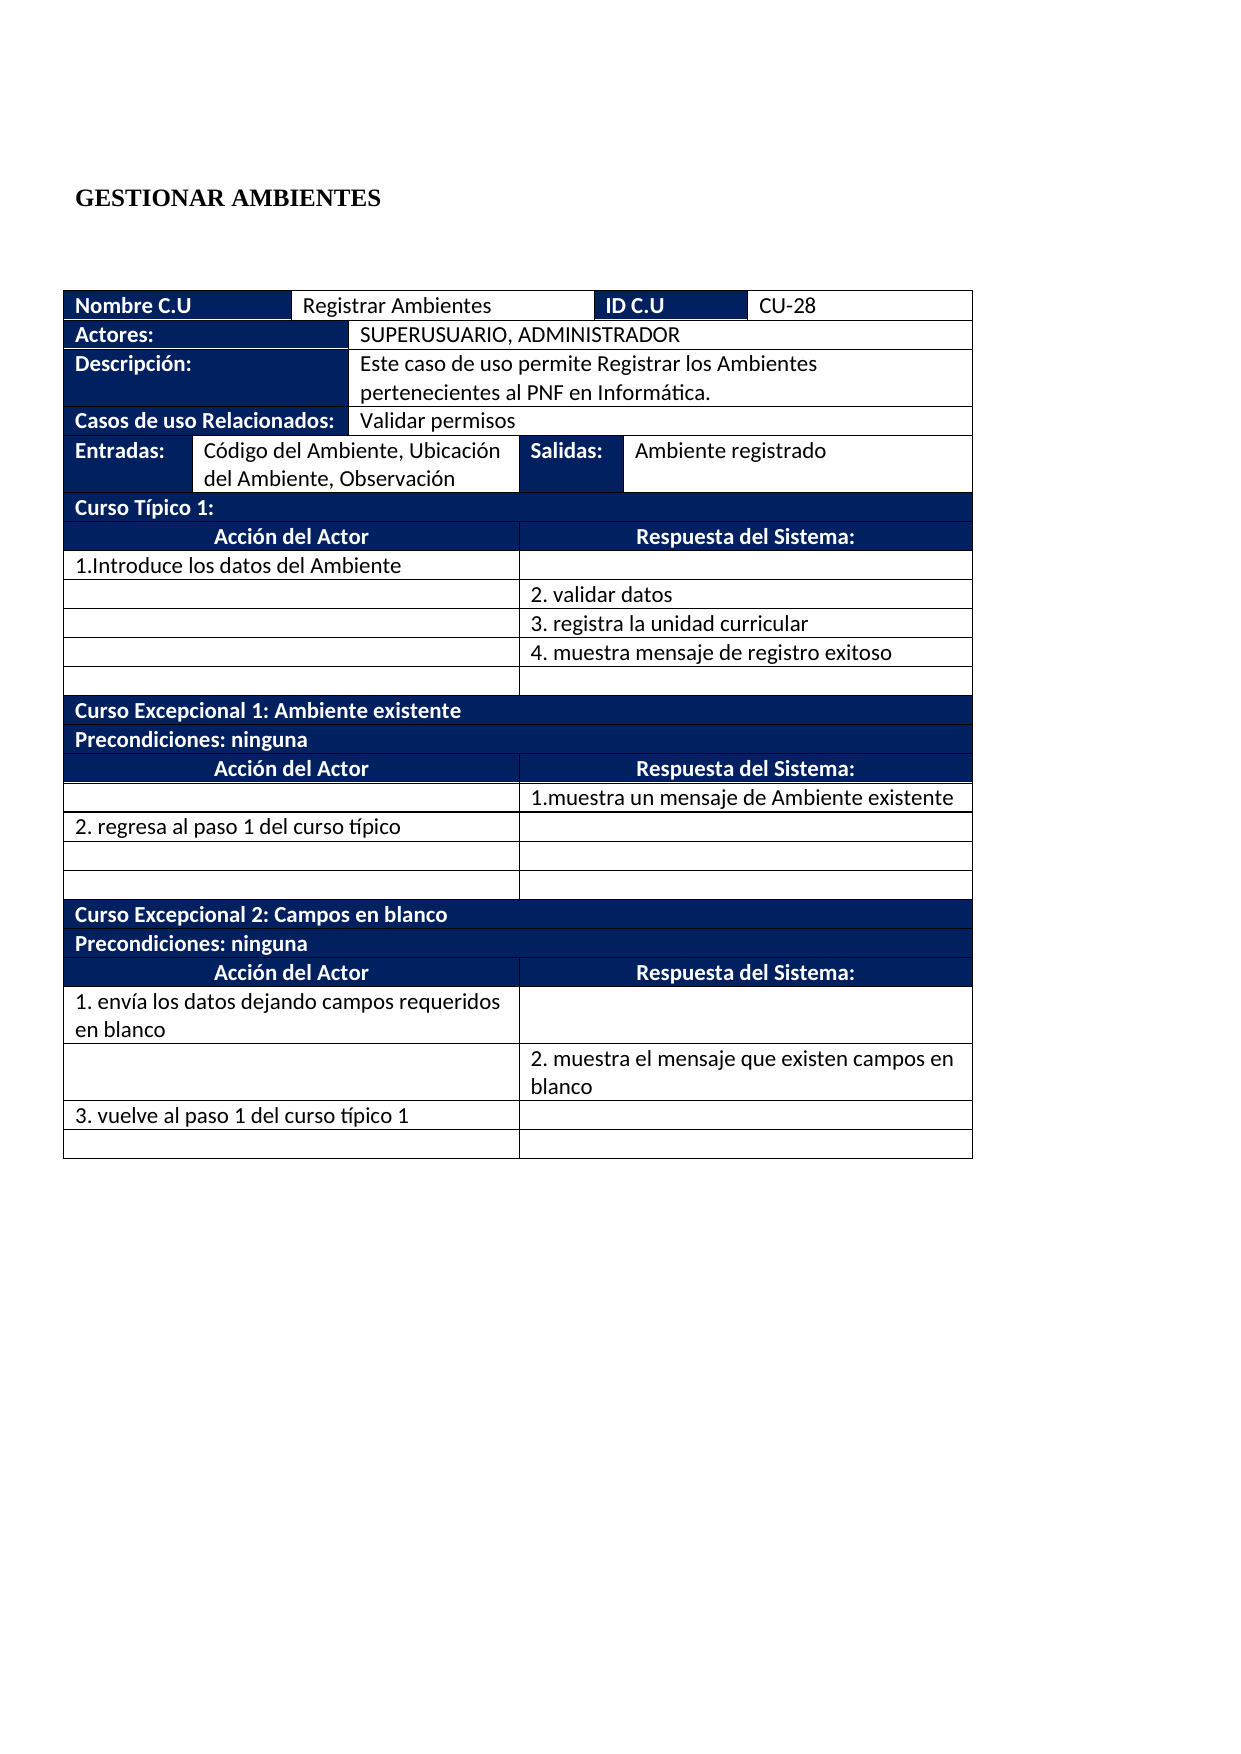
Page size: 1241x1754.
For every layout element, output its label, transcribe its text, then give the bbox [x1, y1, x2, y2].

table_header Nombre C.U [64, 291, 291, 319]
table_cell 3. vuelve al paso 1 del curso típico 1 [64, 1101, 519, 1129]
table_cell 1. envía los datos dejando campos requeridos en blanco [64, 987, 519, 1043]
table_cell [64, 667, 519, 695]
table_cell Acción del Actor [64, 522, 519, 550]
table_cell Actores: [64, 321, 348, 348]
table_cell [520, 871, 972, 899]
table_cell 4. muestra mensaje de registro exitoso [520, 638, 972, 666]
table_header CU-28 [748, 291, 972, 319]
table_cell [64, 580, 519, 608]
table_cell Precondiciones: ninguna [64, 929, 972, 957]
table_cell [520, 987, 972, 1043]
table_cell [520, 842, 972, 869]
table_cell [520, 667, 972, 695]
table_header Registrar Ambientes [292, 291, 594, 319]
table_cell [64, 1044, 519, 1100]
table_cell 2. regresa al paso 1 del curso típico [64, 813, 519, 841]
table_cell [520, 1130, 972, 1158]
table_cell 3. registra la unidad curricular [520, 609, 972, 637]
text GESTIONAR AMBIENTES [75, 183, 1165, 211]
table_cell [520, 1101, 972, 1129]
table_cell Código del Ambiente, Ubicación del Ambiente, Observación [193, 436, 519, 492]
table_cell [64, 1130, 519, 1158]
table_cell Curso Excepcional 1: Ambiente existente [64, 696, 972, 724]
table_cell Validar permisos [349, 407, 972, 435]
table_cell 2. muestra el mensaje que existen campos en blanco [520, 1044, 972, 1100]
table_cell [64, 609, 519, 637]
table_cell Curso Típico 1: [64, 493, 972, 521]
table_cell 1.Introduce los datos del Ambiente [64, 551, 519, 579]
table_cell Ambiente registrado [624, 436, 972, 492]
table_cell [64, 784, 519, 811]
table_cell [64, 842, 519, 869]
table_cell Respuesta del Sistema: [520, 754, 972, 782]
table_cell [520, 813, 972, 841]
table_cell Respuesta del Sistema: [520, 522, 972, 550]
table_cell 2. validar datos [520, 580, 972, 608]
table_cell SUPERUSUARIO, ADMINISTRADOR [349, 321, 972, 348]
table_cell [64, 638, 519, 666]
table_cell 1.muestra un mensaje de Ambiente existente [520, 784, 972, 811]
table_cell Precondiciones: ninguna [64, 725, 972, 753]
table_cell Entradas: [64, 436, 192, 492]
table_header ID C.U [595, 291, 747, 319]
table_cell Salidas: [520, 436, 623, 492]
table_cell [520, 551, 972, 579]
table_cell Casos de uso Relacionados: [64, 407, 348, 435]
table_cell Respuesta del Sistema: [520, 958, 972, 986]
table_cell Descripción: [64, 350, 348, 406]
table_cell Curso Excepcional 2: Campos en blanco [64, 900, 972, 928]
table_cell [64, 871, 519, 899]
table_cell Este caso de uso permite Registrar los Ambientes pertenecientes al PNF en Informática. [349, 350, 972, 406]
table_cell Acción del Actor [64, 754, 519, 782]
table_cell Acción del Actor [64, 958, 519, 986]
